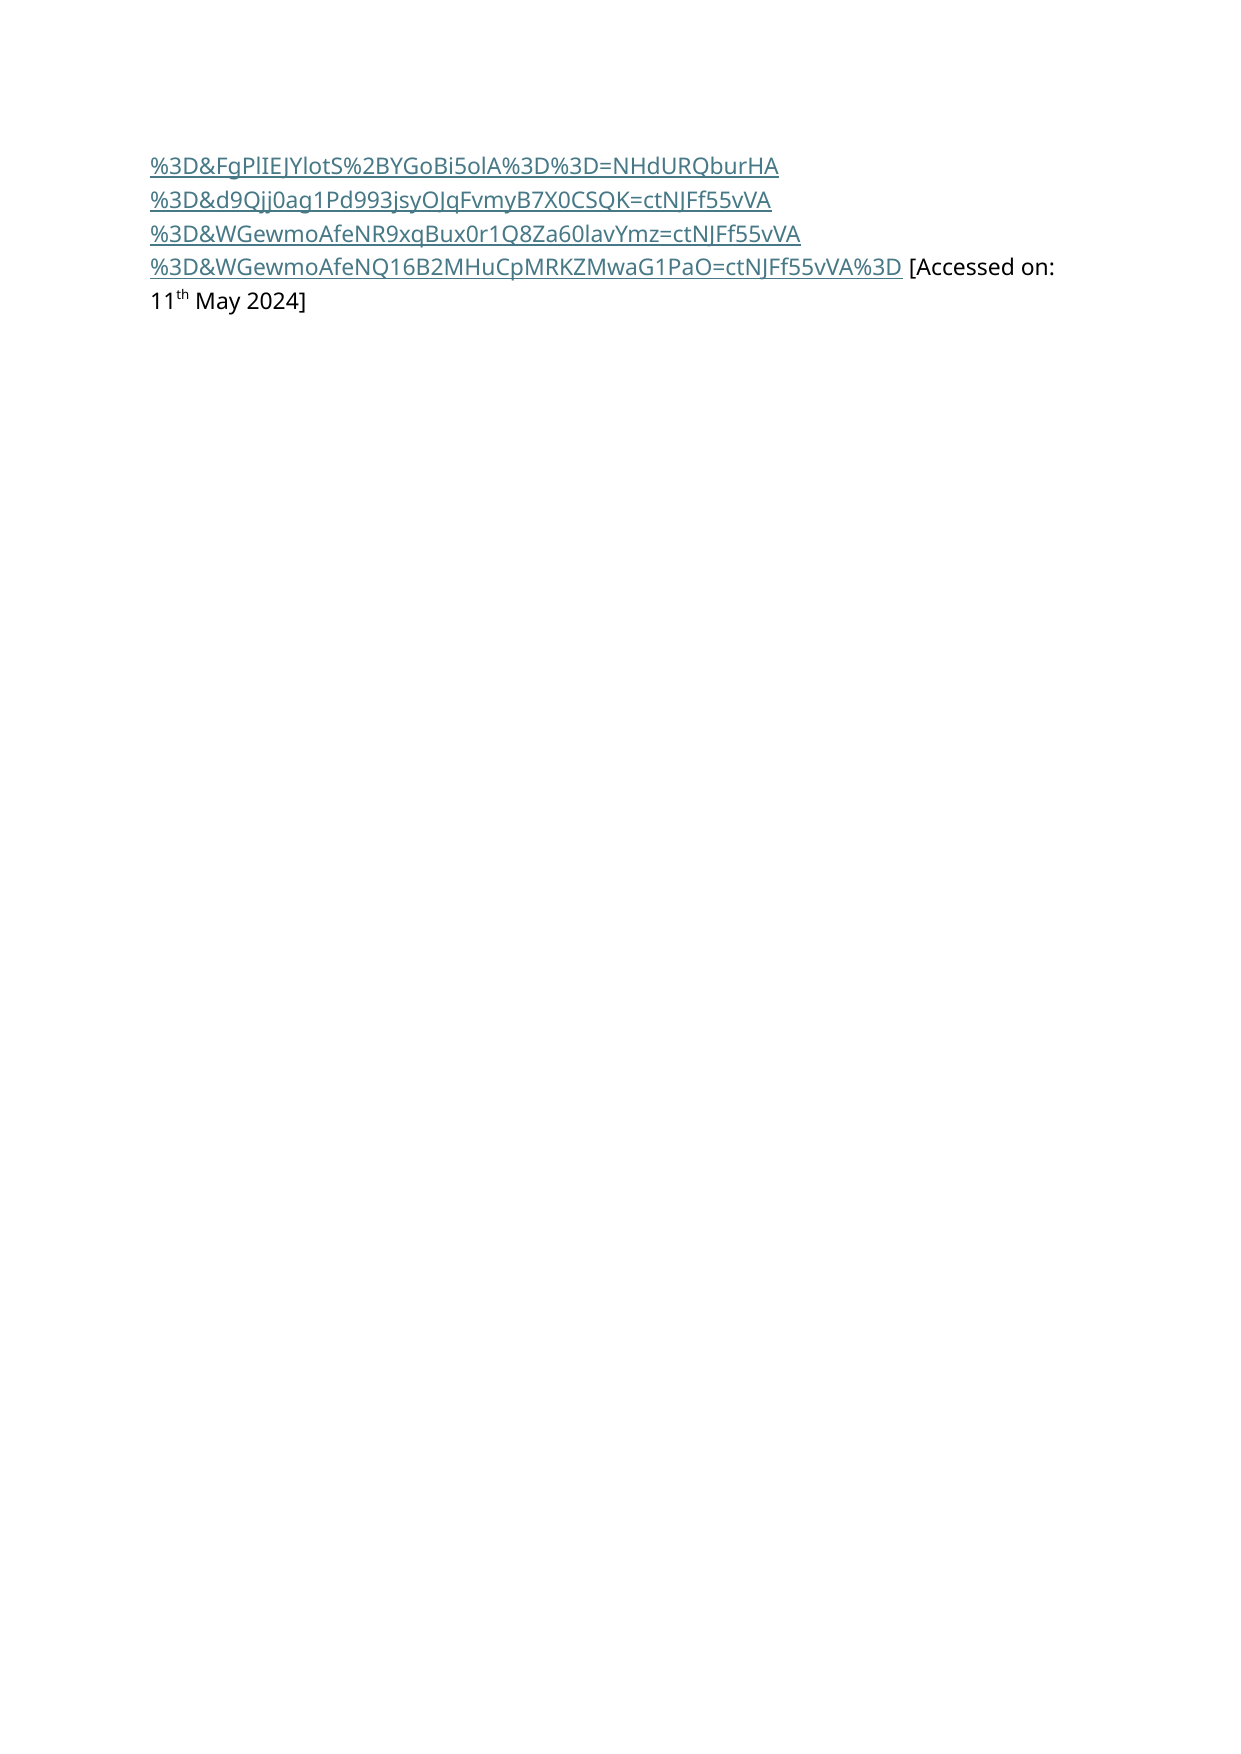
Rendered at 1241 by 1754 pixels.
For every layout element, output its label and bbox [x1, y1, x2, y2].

text [150, 150, 1090, 316]
